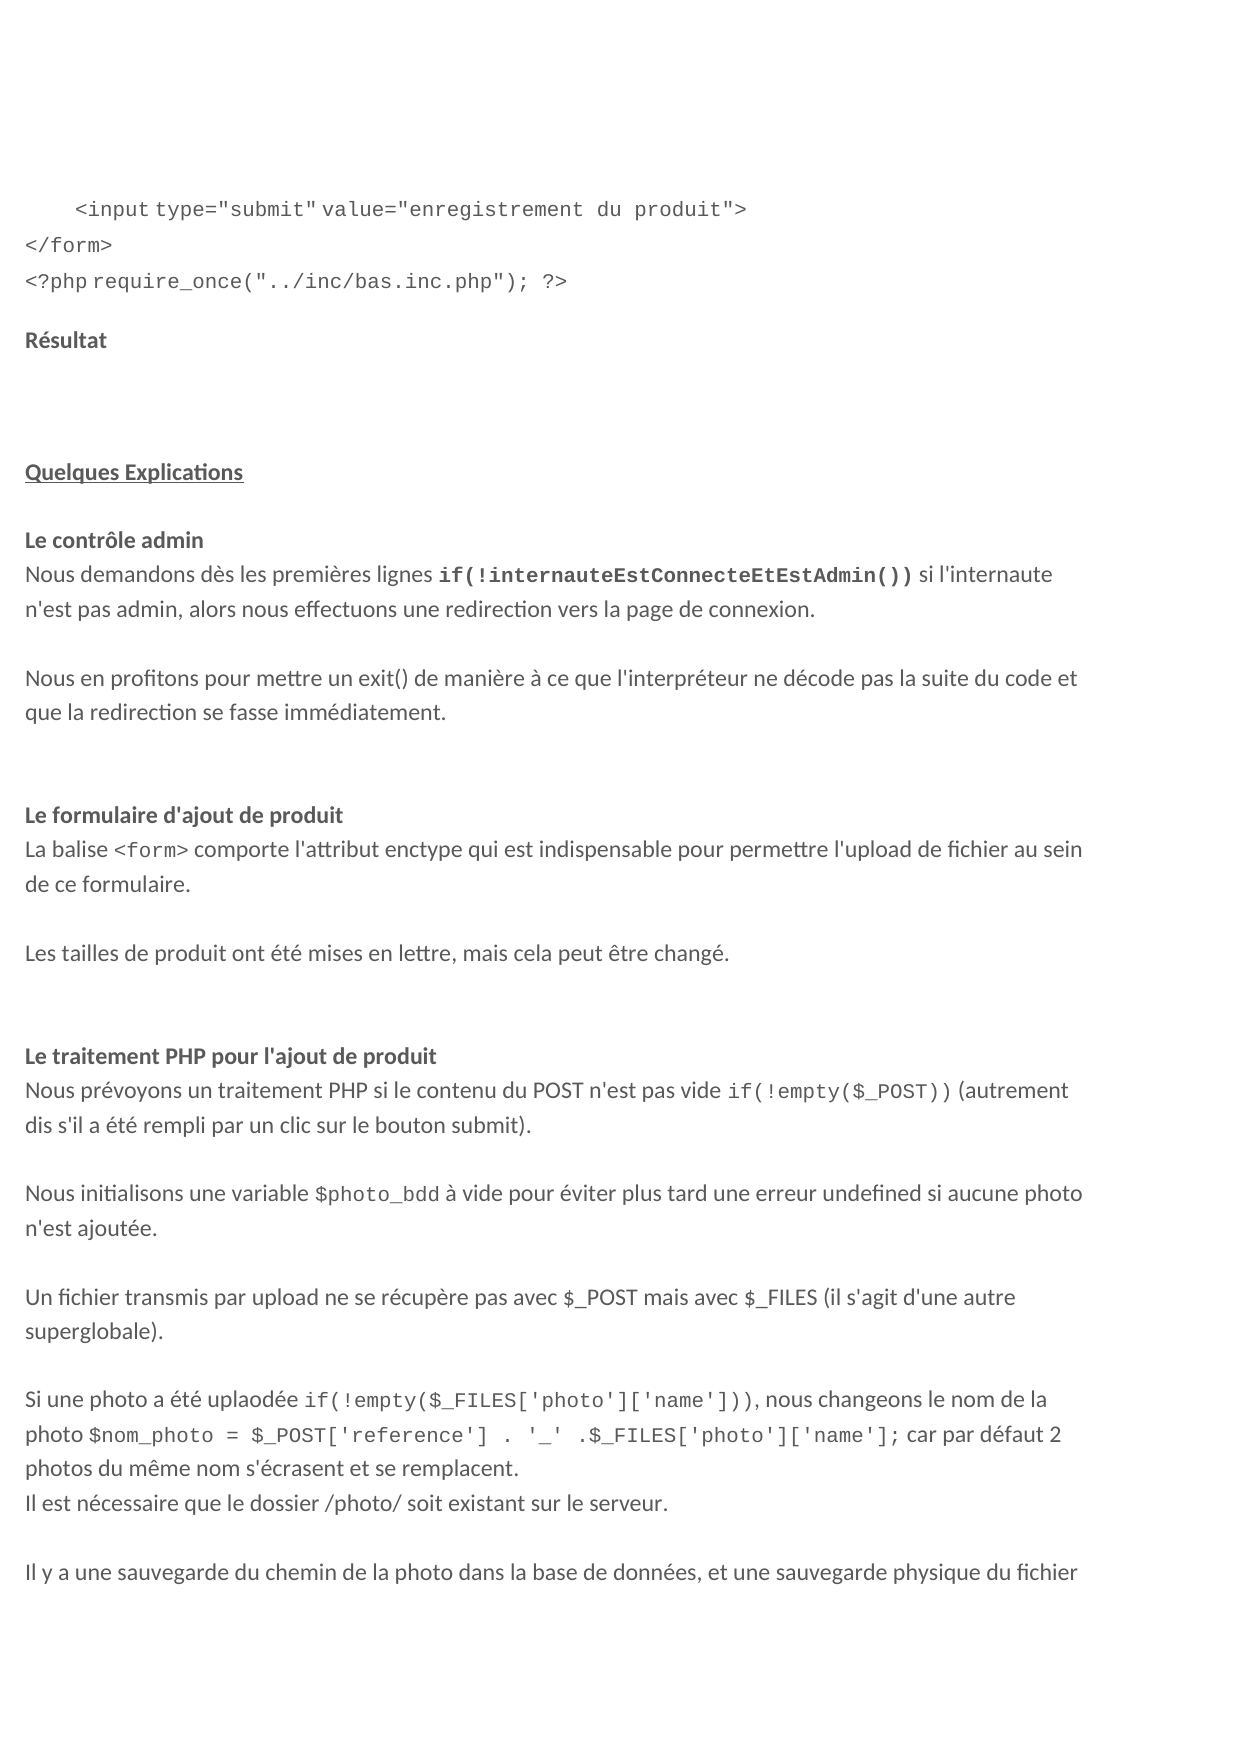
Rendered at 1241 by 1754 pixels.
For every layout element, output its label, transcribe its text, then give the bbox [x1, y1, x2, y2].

text Résultat [25, 320, 1092, 404]
